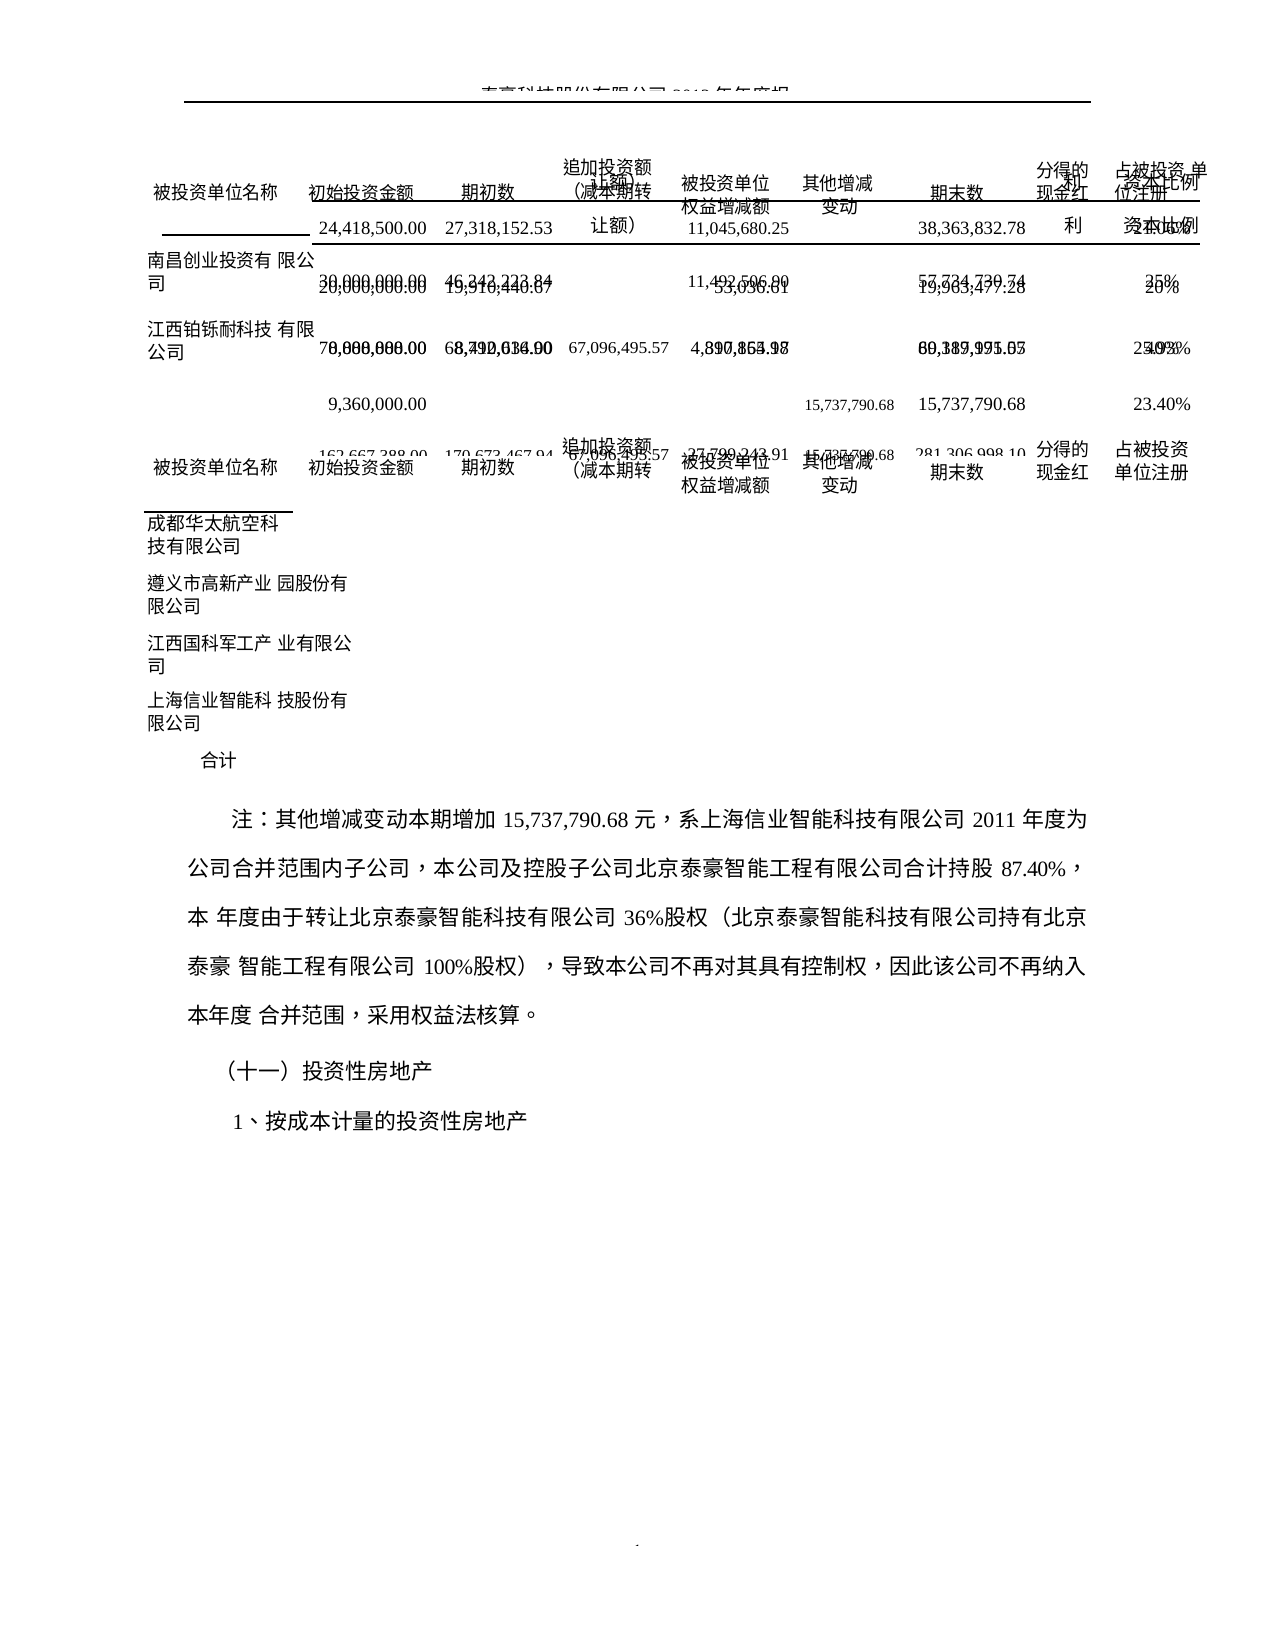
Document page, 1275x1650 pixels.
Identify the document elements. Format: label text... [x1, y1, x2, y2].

text 江西国科军工产 业有限公司 [148, 632, 364, 678]
text 其他增减 变动 [802, 171, 877, 200]
text 合计 [200, 748, 326, 773]
text 江西铂铄耐科技 有限公司 [148, 317, 326, 364]
text 被投资单位名称 初始投资金额 期初数 成都华太航空科 [148, 429, 518, 541]
text 占被投资 单位注册 [1114, 159, 1210, 205]
text 分得的 现金红 [1036, 437, 1092, 484]
text 被投资单位 权益增减额 [681, 202, 775, 218]
text （减本期转 [563, 179, 595, 200]
text 追加投资额 [563, 434, 656, 458]
text 上海信业智能科 技股份有限公司 [148, 689, 364, 735]
text 注：其他增减变动本期增加 15,737,790.68 元，系上海信业智能科技有限公司 2011 年度为 公司合并范围内子公司，本公司及控股子公司北京泰豪智能工程有限公司合计持股 87.40%，本 年度由于转让北京泰豪智能科技有限公司 36%股权（北京泰豪智能科技有限公司持有北京泰豪 智能工程有限公司 100%股权），导致本公司不再对其具有控制权，因此该公司不再纳入本年度 合并范围，采用权益法核算。 [187, 804, 1088, 1030]
text 其他增减 变动 [802, 202, 877, 218]
text 追加投资额 [563, 156, 656, 179]
text （减本期转 [563, 458, 656, 482]
text 其他增减 变动 [802, 450, 877, 497]
text 期末数 [931, 459, 987, 484]
text 1、按成本计量的投资性房地产 [232, 1106, 1210, 1136]
text 南昌创业投资有 限公司 [148, 248, 326, 295]
text 遵义市高新产业 园股份有限公司 [148, 571, 364, 618]
text 被投资单位 权益增减额 [681, 171, 775, 200]
text 被投资单位 权益增减额 [681, 450, 775, 497]
text （十一）投资性房地产 [214, 1056, 1210, 1086]
text （减本期转 [608, 179, 656, 200]
text 技有限公司 [148, 541, 518, 556]
text 被投资单位名称 初始投资金额 期初数 [154, 179, 518, 205]
text 期末数 [931, 180, 987, 200]
text 分得的 现金红 [1036, 159, 1092, 200]
text 占被投资 单位注册 [1114, 437, 1192, 484]
